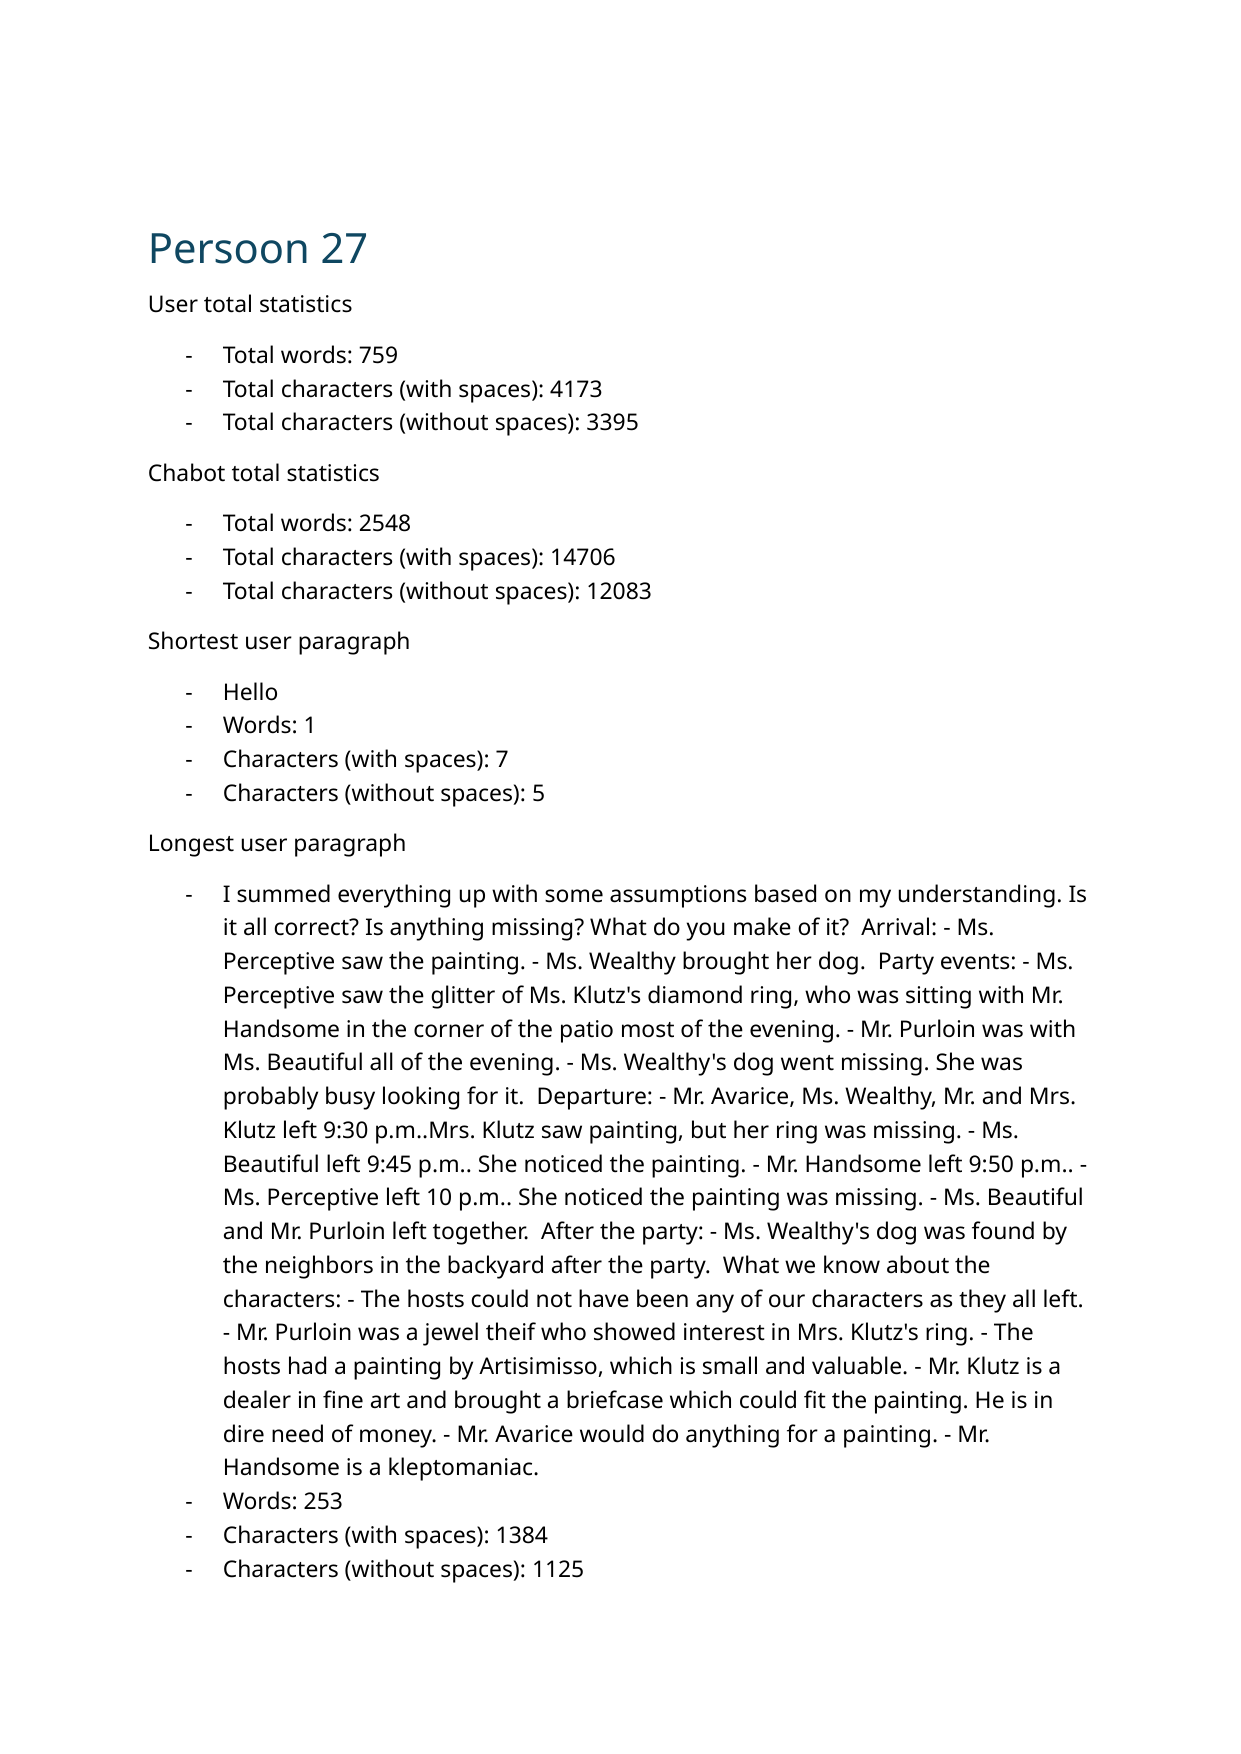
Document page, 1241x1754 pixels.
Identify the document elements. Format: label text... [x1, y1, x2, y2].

list Words: 1 [185, 709, 1093, 741]
list Characters (without spaces): 1125 [185, 1553, 1093, 1584]
text Chabot total statistics [148, 457, 1093, 488]
list Characters (with spaces): 1384 [185, 1519, 1093, 1550]
list Total characters (with spaces): 4173 [185, 373, 1093, 404]
subtitle Persoon 27 [148, 219, 1093, 276]
list Characters (with spaces): 7 [185, 743, 1093, 774]
list Words: 253 [185, 1485, 1093, 1516]
text Longest user paragraph [148, 827, 1093, 858]
list I summed everything up with some assumptions based on my understanding. Is it all correct? Is anything missing? What do you make of it? Arrival: - Ms. Perceptive saw the painting. - Ms. Wealthy brought her dog. Party events: - Ms. Perceptive saw the glitter of Ms. Klutz's diamond ring, who was sitting with Mr. Handsome in the corner of the patio most of the evening. - Mr. Purloin was with Ms. Beautiful all of the evening. - Ms. Wealthy's dog went missing. She was probably busy looking for it. Departure: - Mr. Avarice, Ms. Wealthy, Mr. and Mrs. Klutz left 9:30 p.m..Mrs. Klutz saw painting, but her ring was missing. - Ms. Beautiful left 9:45 p.m.. She noticed the painting. - Mr. Handsome left 9:50 p.m.. - Ms. Perceptive left 10 p.m.. She noticed the painting was missing. - Ms. Beautiful and Mr. Purloin left together. After the party: - Ms. Wealthy's dog was found by the neighbors in the backyard after the party. What we know about the characters: - The hosts could not have been any of our characters as they all left. - Mr. Purloin was a jewel theif who showed interest in Mrs. Klutz's ring. - The hosts had a painting by Artisimisso, which is small and valuable. - Mr. Klutz is a dealer in fine art and brought a briefcase which could fit the painting. He is in dire need of money. - Mr. Avarice would do anything for a painting. - Mr. Handsome is a kleptomaniac. [185, 878, 1093, 1483]
text Shortest user paragraph [148, 625, 1093, 656]
list Total words: 2548 [185, 507, 1093, 538]
text User total statistics [148, 288, 1093, 320]
list Total characters (without spaces): 12083 [185, 575, 1093, 606]
list Total characters (without spaces): 3395 [185, 406, 1093, 438]
list Total characters (with spaces): 14706 [185, 541, 1093, 572]
list Total words: 759 [185, 339, 1093, 370]
list Characters (without spaces): 5 [185, 777, 1093, 808]
list Hello [185, 676, 1093, 707]
